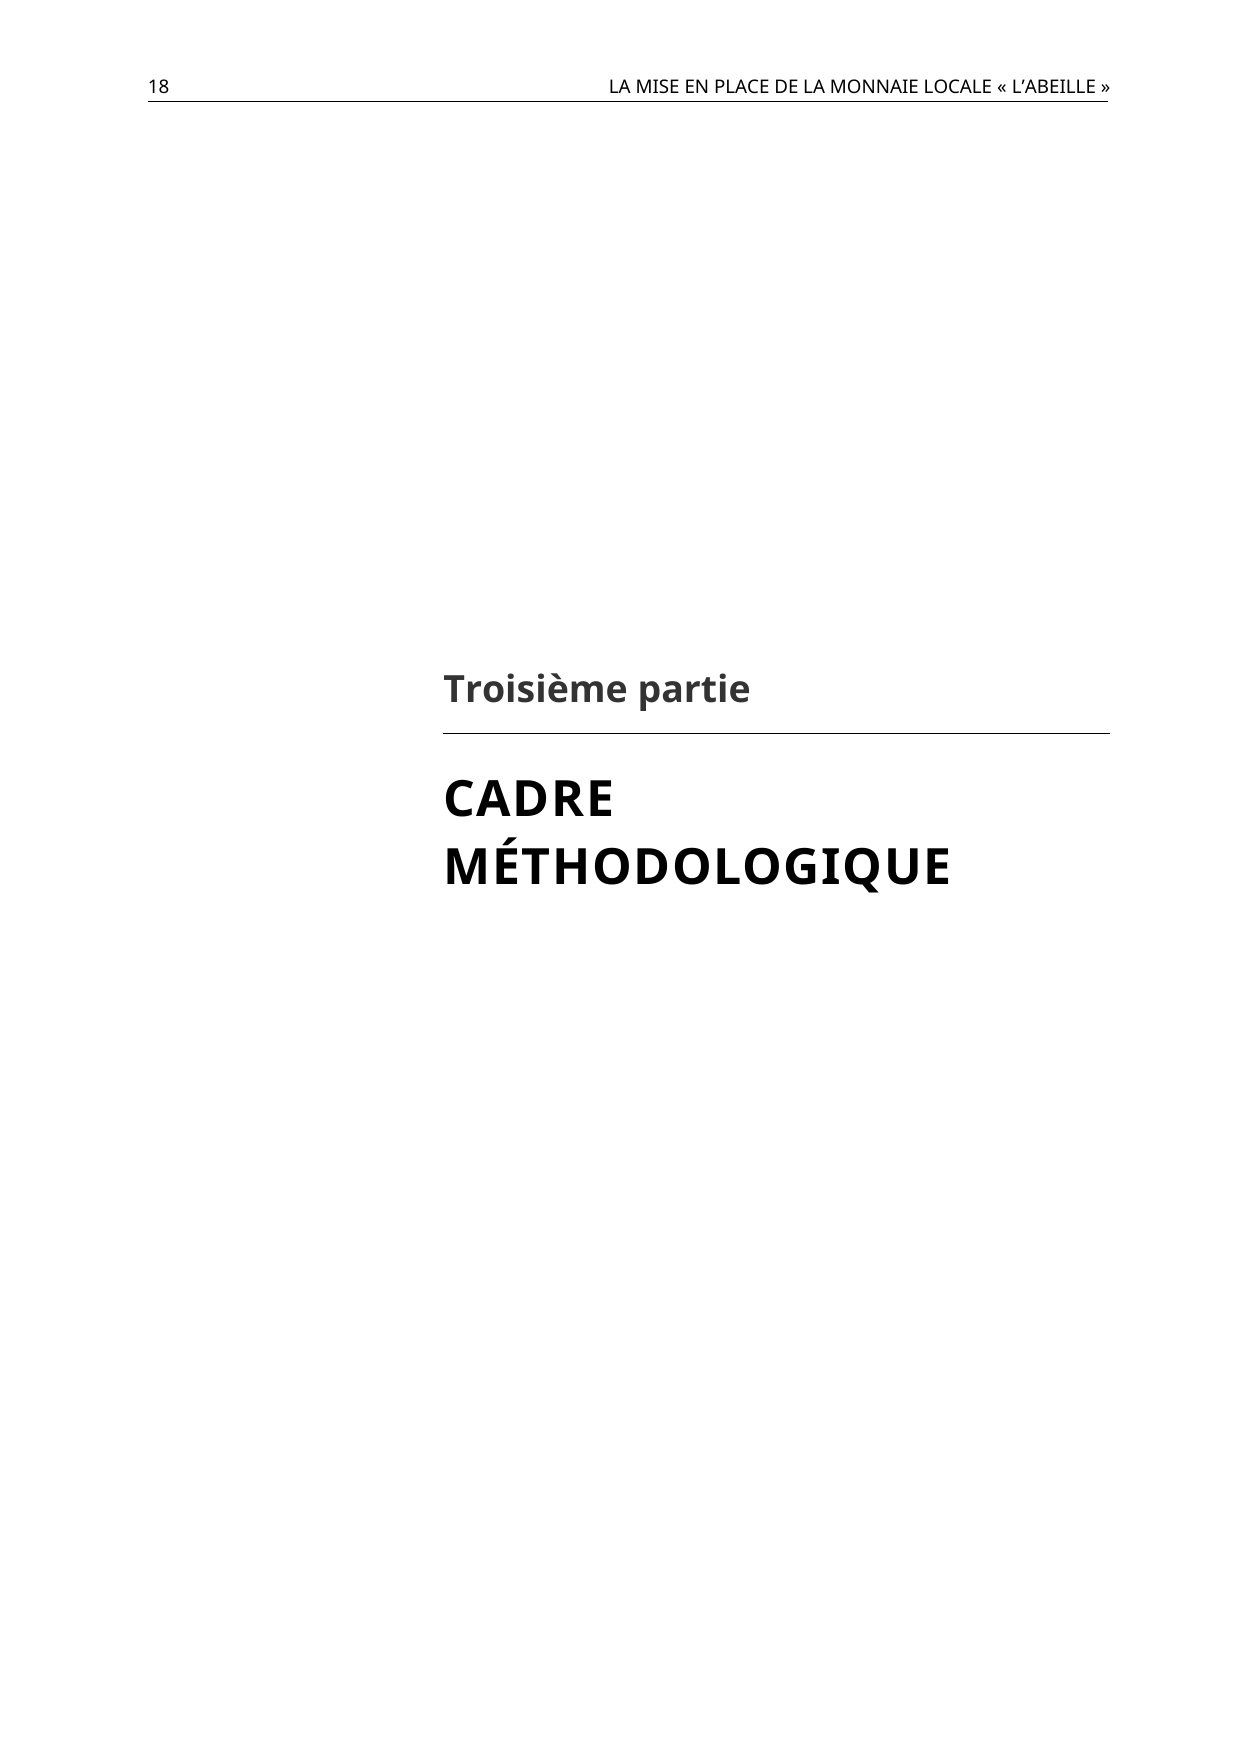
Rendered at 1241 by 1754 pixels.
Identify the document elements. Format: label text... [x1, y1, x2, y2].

subtitle Troisième partie [443, 459, 1110, 733]
subtitle Cadre méthodologique [614, 763, 1110, 899]
